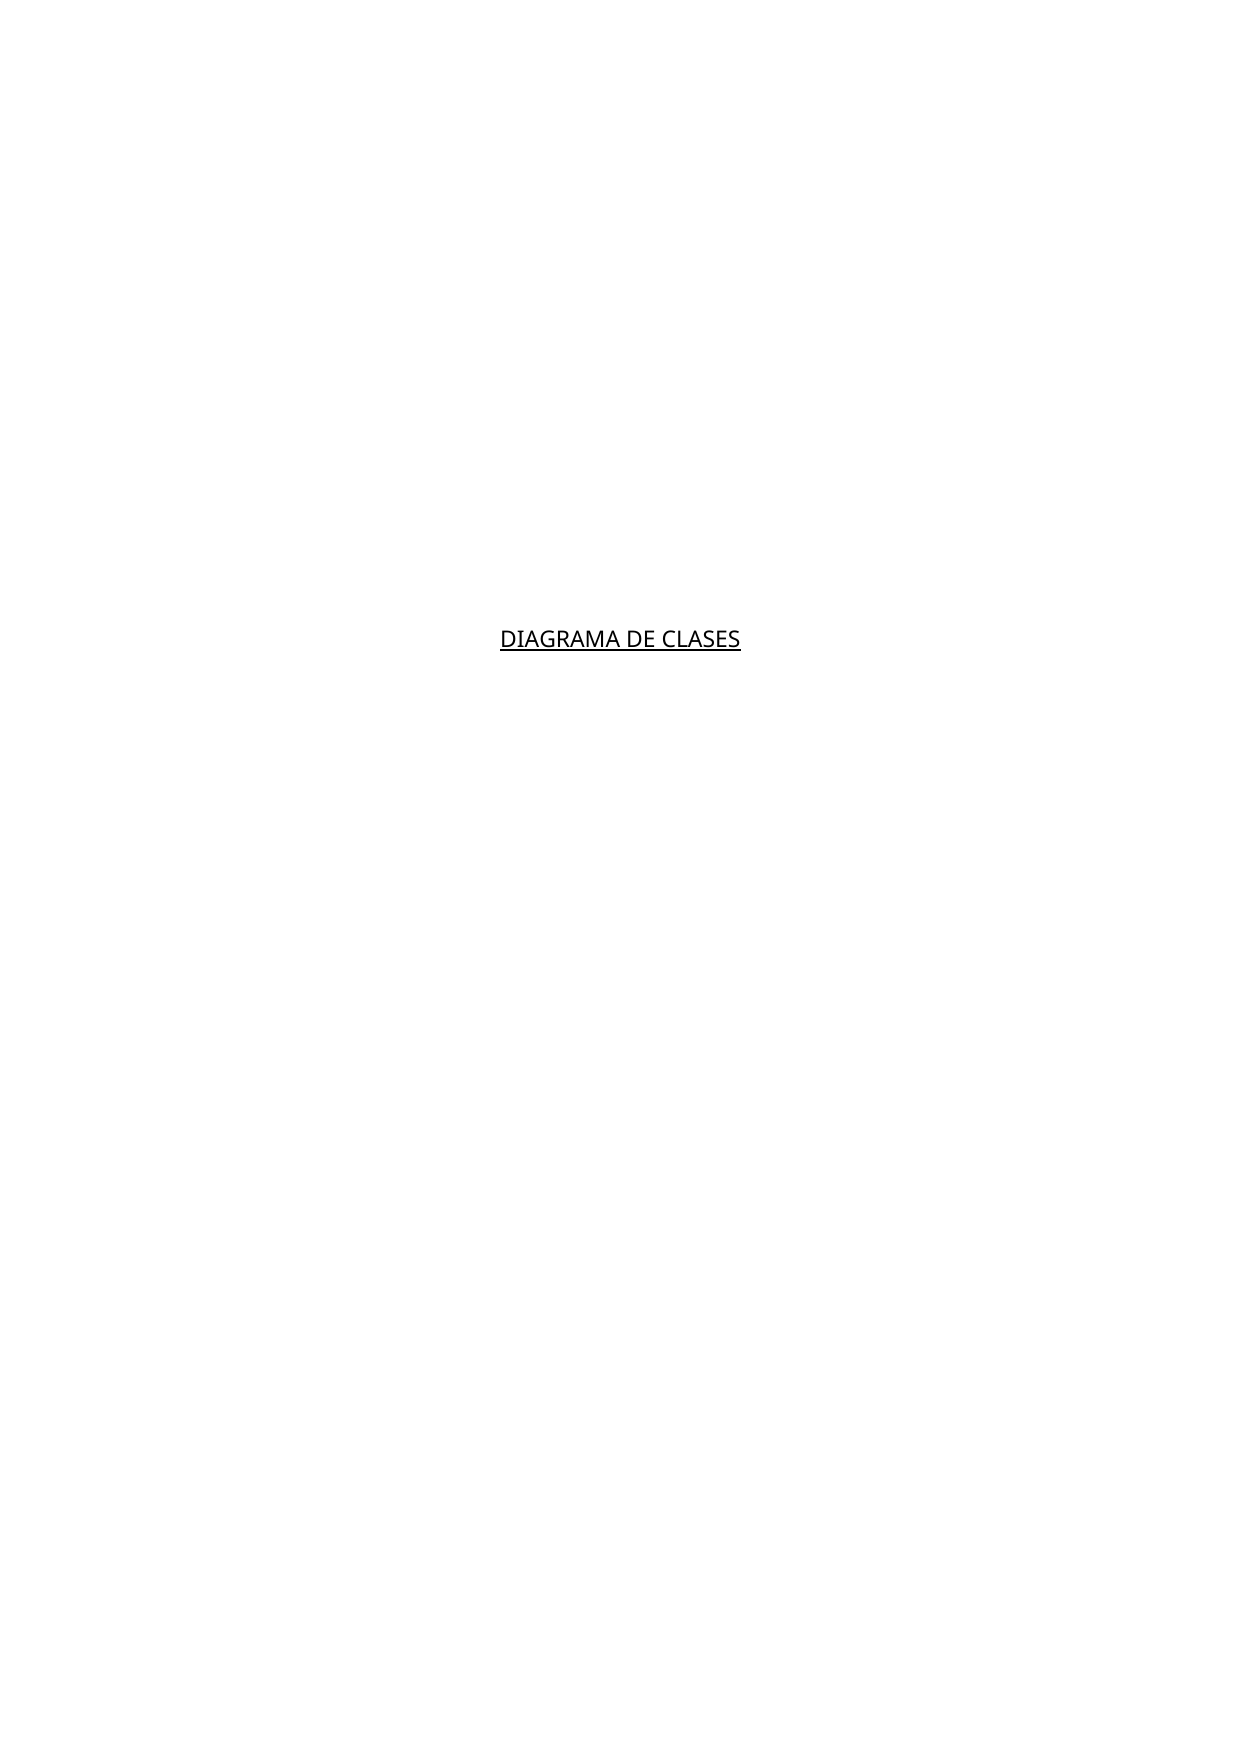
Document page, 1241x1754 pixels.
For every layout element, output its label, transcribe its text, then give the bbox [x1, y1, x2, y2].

text DIAGRAMA DE CLASES [177, 623, 1063, 654]
